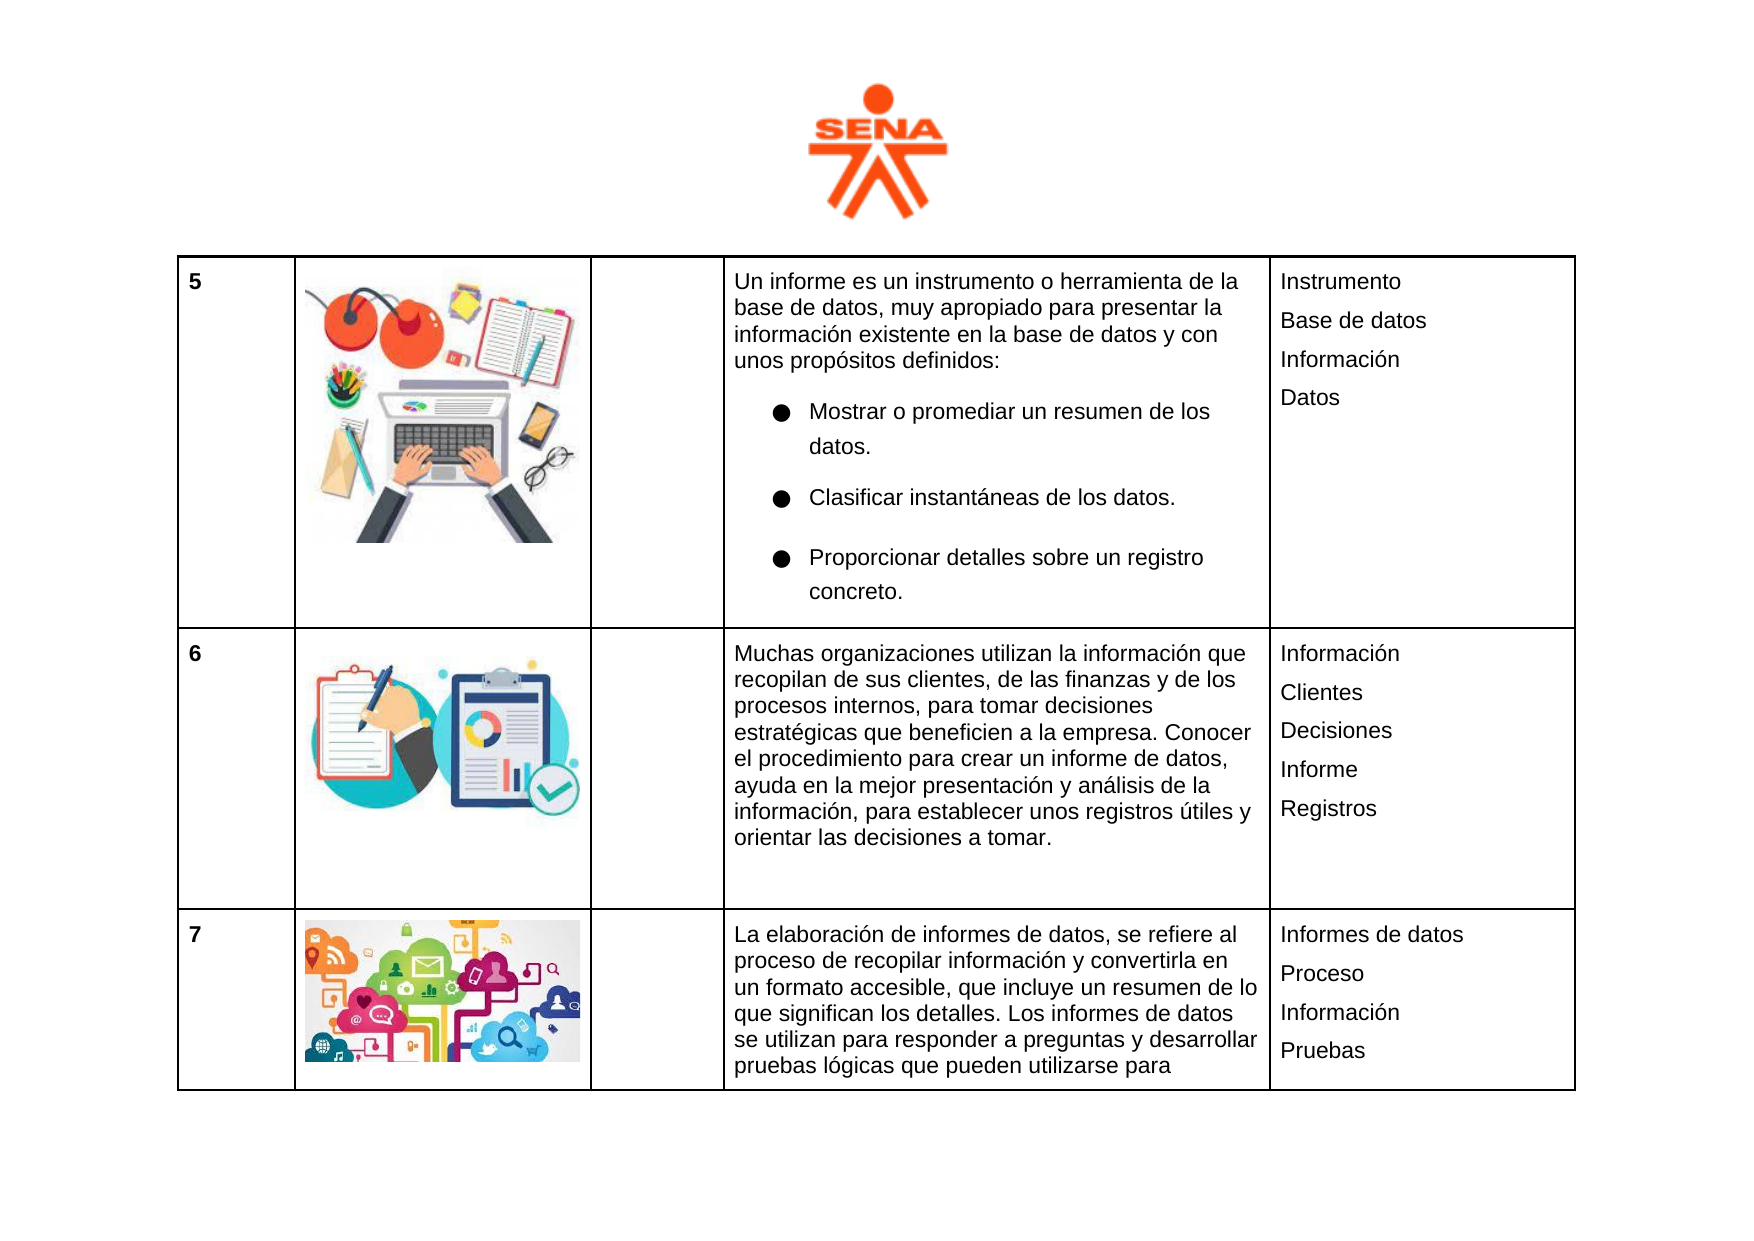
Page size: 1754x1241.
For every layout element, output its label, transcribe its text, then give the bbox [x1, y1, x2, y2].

picture [796, 75, 958, 227]
table_cell Un informe es un instrumento o herramienta de la base de datos, muy apropiado para presentar la información existente en la base de datos y con unos propósitos definidos: Mostrar o promediar un resumen de los datos. Clasificar instantáneas de los datos. Proporcionar detalles sobre un registro concreto. [725, 258, 1269, 627]
table_cell Información Clientes Decisiones Informe Registros [1271, 629, 1574, 908]
table_cell [592, 910, 723, 1089]
picture [305, 920, 581, 1062]
table_cell [296, 910, 590, 1089]
table_cell [592, 258, 723, 627]
picture [305, 267, 581, 543]
table_cell Instrumento Base de datos Información Datos [1271, 258, 1574, 627]
table_cell Informes de datos Proceso Información Pruebas Público [1271, 910, 1574, 1089]
picture [305, 639, 581, 847]
table_cell [592, 629, 723, 908]
table_cell 5 [179, 258, 294, 627]
table_cell [296, 629, 590, 908]
table_cell [296, 258, 590, 627]
table_cell Muchas organizaciones utilizan la información que recopilan de sus clientes, de las finanzas y de los procesos internos, para tomar decisiones estratégicas que beneficien a la empresa. Conocer el procedimiento para crear un informe de datos, ayuda en la mejor presentación y análisis de la información, para establecer unos registros útiles y orientar las decisiones a tomar. [725, 629, 1269, 908]
table_cell 7 [179, 910, 294, 1089]
table_cell 6 [179, 629, 294, 908]
